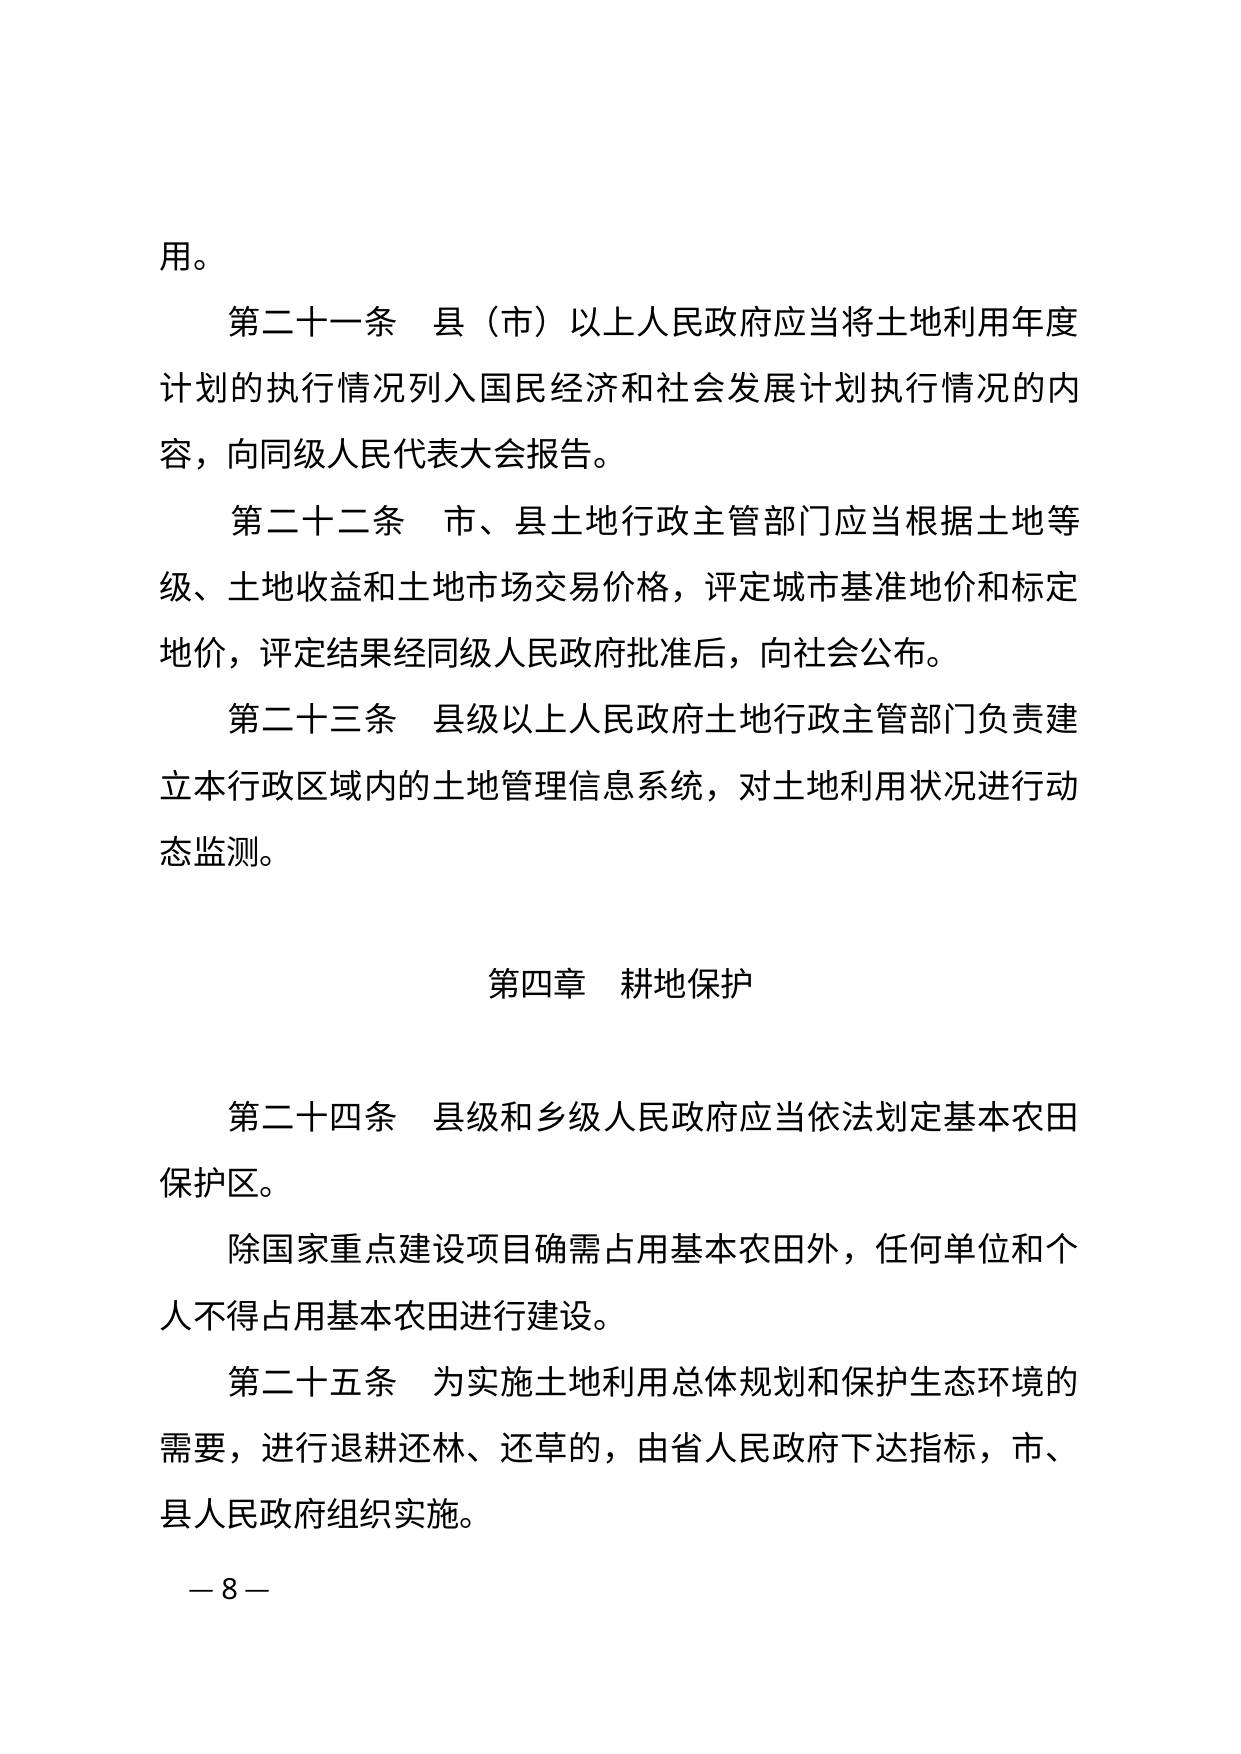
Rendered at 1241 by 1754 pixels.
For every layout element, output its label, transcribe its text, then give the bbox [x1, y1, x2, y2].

text 第二十三条 县级以上人民政府土地行政主管部门负责建立本行政区域内的土地管理信息系统，对土地利用状况进行动态监测。 [159, 684, 1081, 883]
list 第四章 耕地保护 [159, 949, 1081, 1015]
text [159, 220, 1081, 287]
text 第二十一条 县（市）以上人民政府应当将土地利用年度计划的执行情况列入国民经济和社会发展计划执行情况的内容，向同级人民代表大会报告。 [159, 287, 1081, 485]
text 第二十四条 县级和乡级人民政府应当依法划定基本农田保护区。 [159, 1082, 1081, 1214]
text 第二十五条 为实施土地利用总体规划和保护生态环境的需要，进行退耕还林、还草的，由省人民政府下达指标，市、县人民政府组织实施。 [159, 1347, 1081, 1545]
text 第二十二条 市、县土地行政主管部门应当根据土地等级、土地收益和土地市场交易价格，评定城市基准地价和标定地价，评定结果经同级人民政府批准后，向社会公布。 [159, 485, 1081, 684]
text 除国家重点建设项目确需占用基本农田外，任何单位和个人不得占用基本农田进行建设。 [159, 1214, 1081, 1347]
